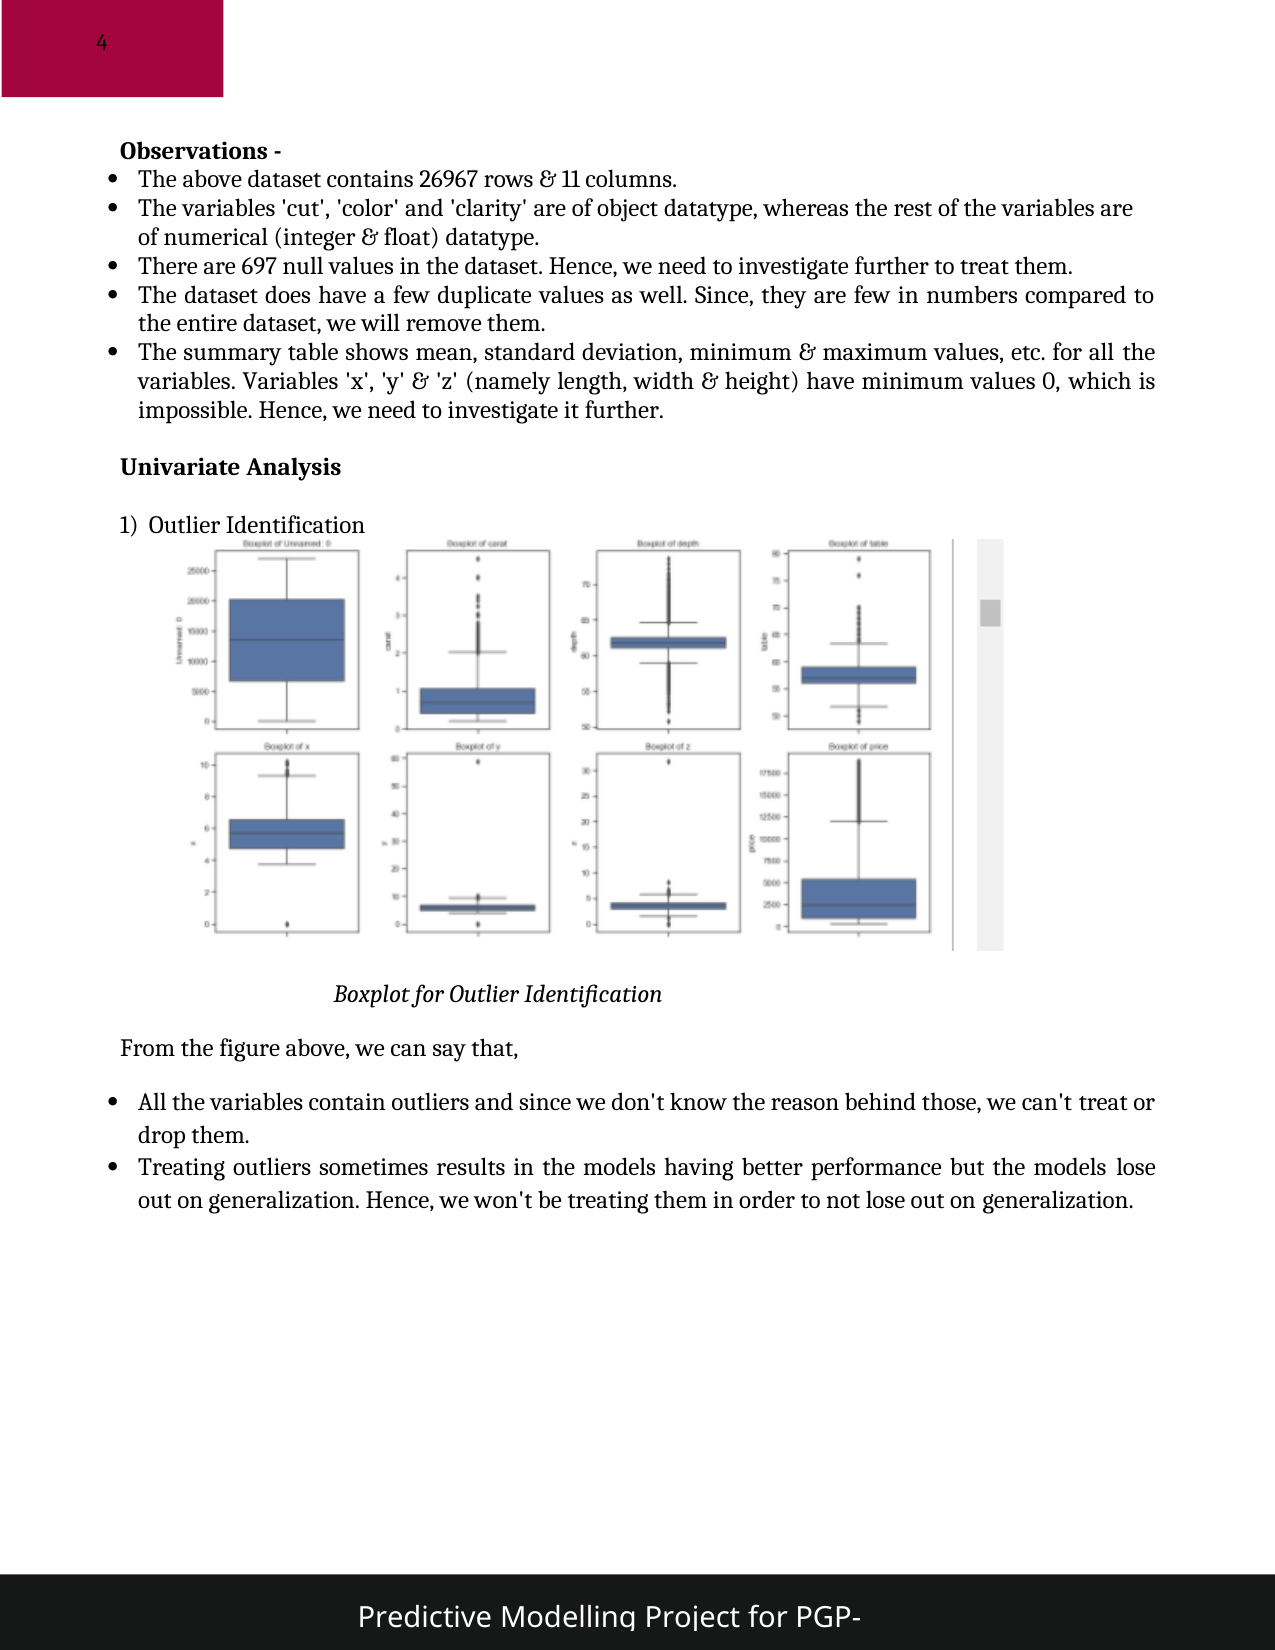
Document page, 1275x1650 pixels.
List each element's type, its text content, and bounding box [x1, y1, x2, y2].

subtitle Univariate Analysis [120, 453, 1167, 482]
picture [108, 539, 1004, 951]
list The summary table shows mean, standard deviation, minimum & maximum values, etc. for all the variables. Variables 'x', 'y' & 'z' (namely length, width & height) have minimum values 0, which is impossible. Hence, we need to investigate it further. [108, 338, 1155, 424]
text Boxplot for Outlier Identification [268, 980, 1157, 1009]
list The dataset does have a few duplicate values as well. Since, they are few in numbers compared to the entire dataset, we will remove them. [108, 281, 1155, 338]
text From the figure above, we can say that, [120, 1034, 1167, 1063]
list Outlier Identification [120, 511, 1167, 539]
list Treating outliers sometimes results in the models having better performance but the models lose out on generalization. Hence, we won't be treating them in order to not lose out on generalization. [108, 1153, 1156, 1215]
list All the variables contain outliers and since we don't know the reason behind those, we can't treat or drop them. [108, 1088, 1155, 1149]
list The variables 'cut', 'color' and 'clarity' are of object datatype, whereas the rest of the variables are of numerical (integer & float) datatype. [108, 194, 1155, 252]
list The above dataset contains 26967 rows & 11 columns. [108, 165, 1167, 194]
list There are 697 null values in the dataset. Hence, we need to investigate further to treat them. [108, 252, 1167, 280]
subtitle Observations - [120, 137, 1167, 165]
